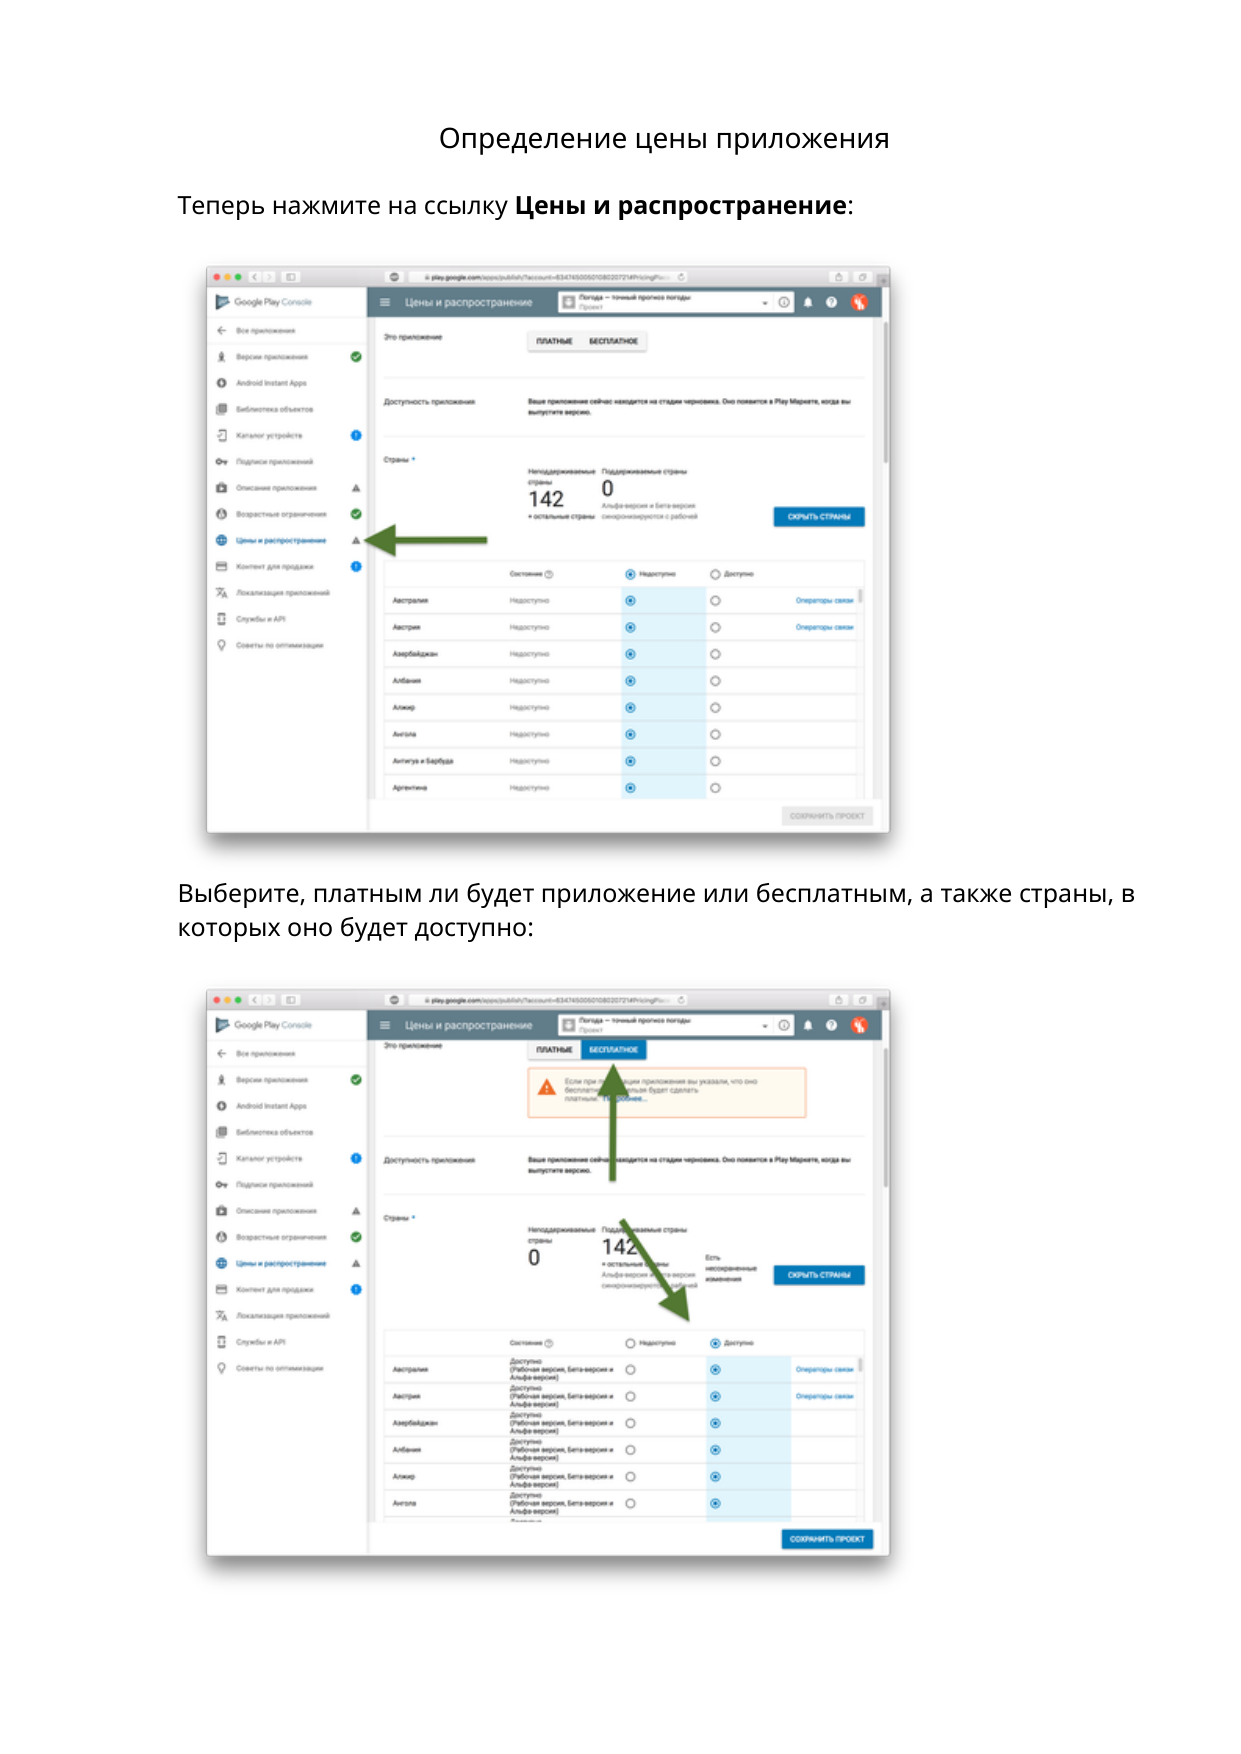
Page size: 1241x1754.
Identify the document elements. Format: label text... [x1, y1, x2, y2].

picture [177, 973, 920, 1599]
text Теперь нажмите на ссылку Цены и распространение: [177, 188, 1152, 222]
text Выберите, платным ли будет приложение или бесплатным, а также страны, в которых оно будет доступно: [177, 876, 1152, 944]
picture [177, 251, 920, 876]
text Определение цены приложения [177, 118, 1152, 156]
